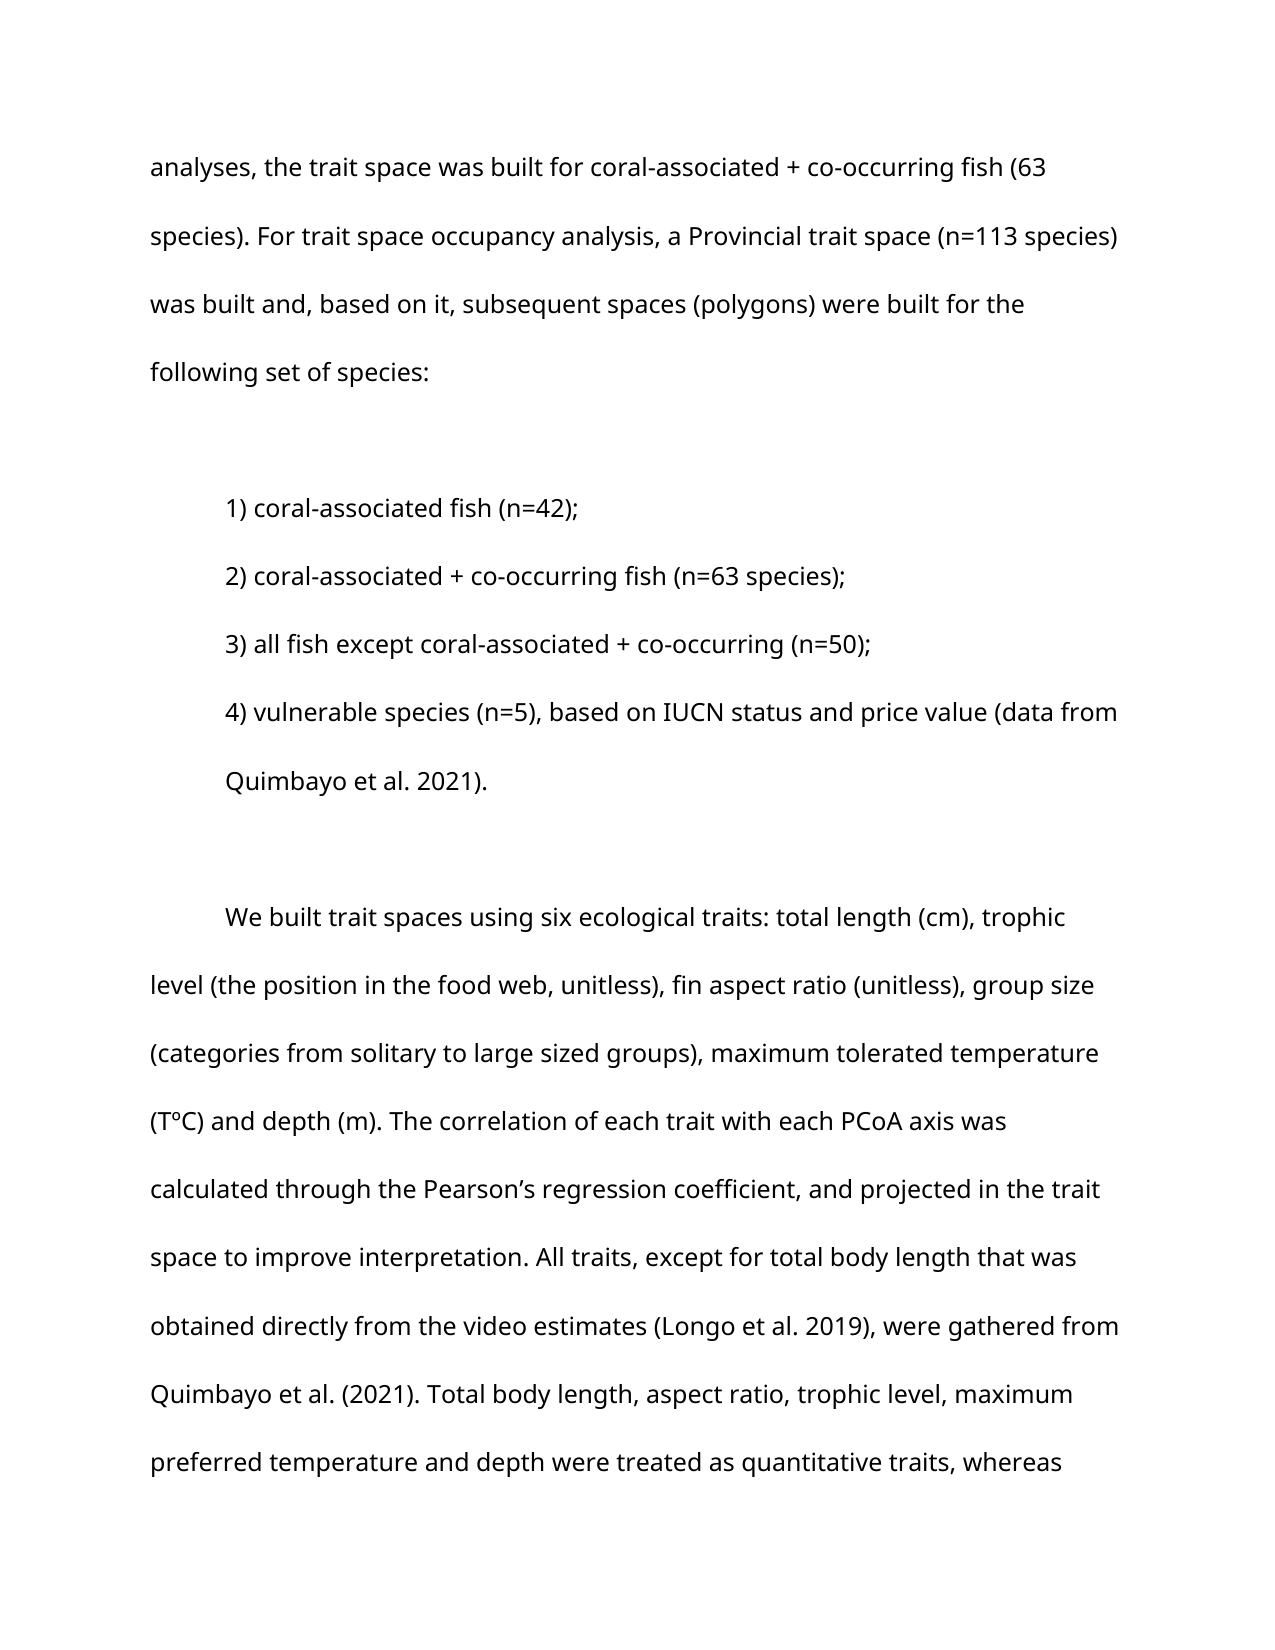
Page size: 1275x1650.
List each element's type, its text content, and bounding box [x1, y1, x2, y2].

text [150, 899, 1125, 1478]
text 2) coral-associated + co-occurring fish (n=63 species); [225, 559, 1125, 593]
text 1) coral-associated fish (n=42); [225, 491, 1125, 525]
text 3) all fish except coral-associated + co-occurring (n=50); [225, 627, 1125, 661]
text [150, 150, 1125, 388]
text 4) vulnerable species (n=5), based on IUCN status and price value (data from Quimbayo et al. 2021). [225, 695, 1125, 797]
